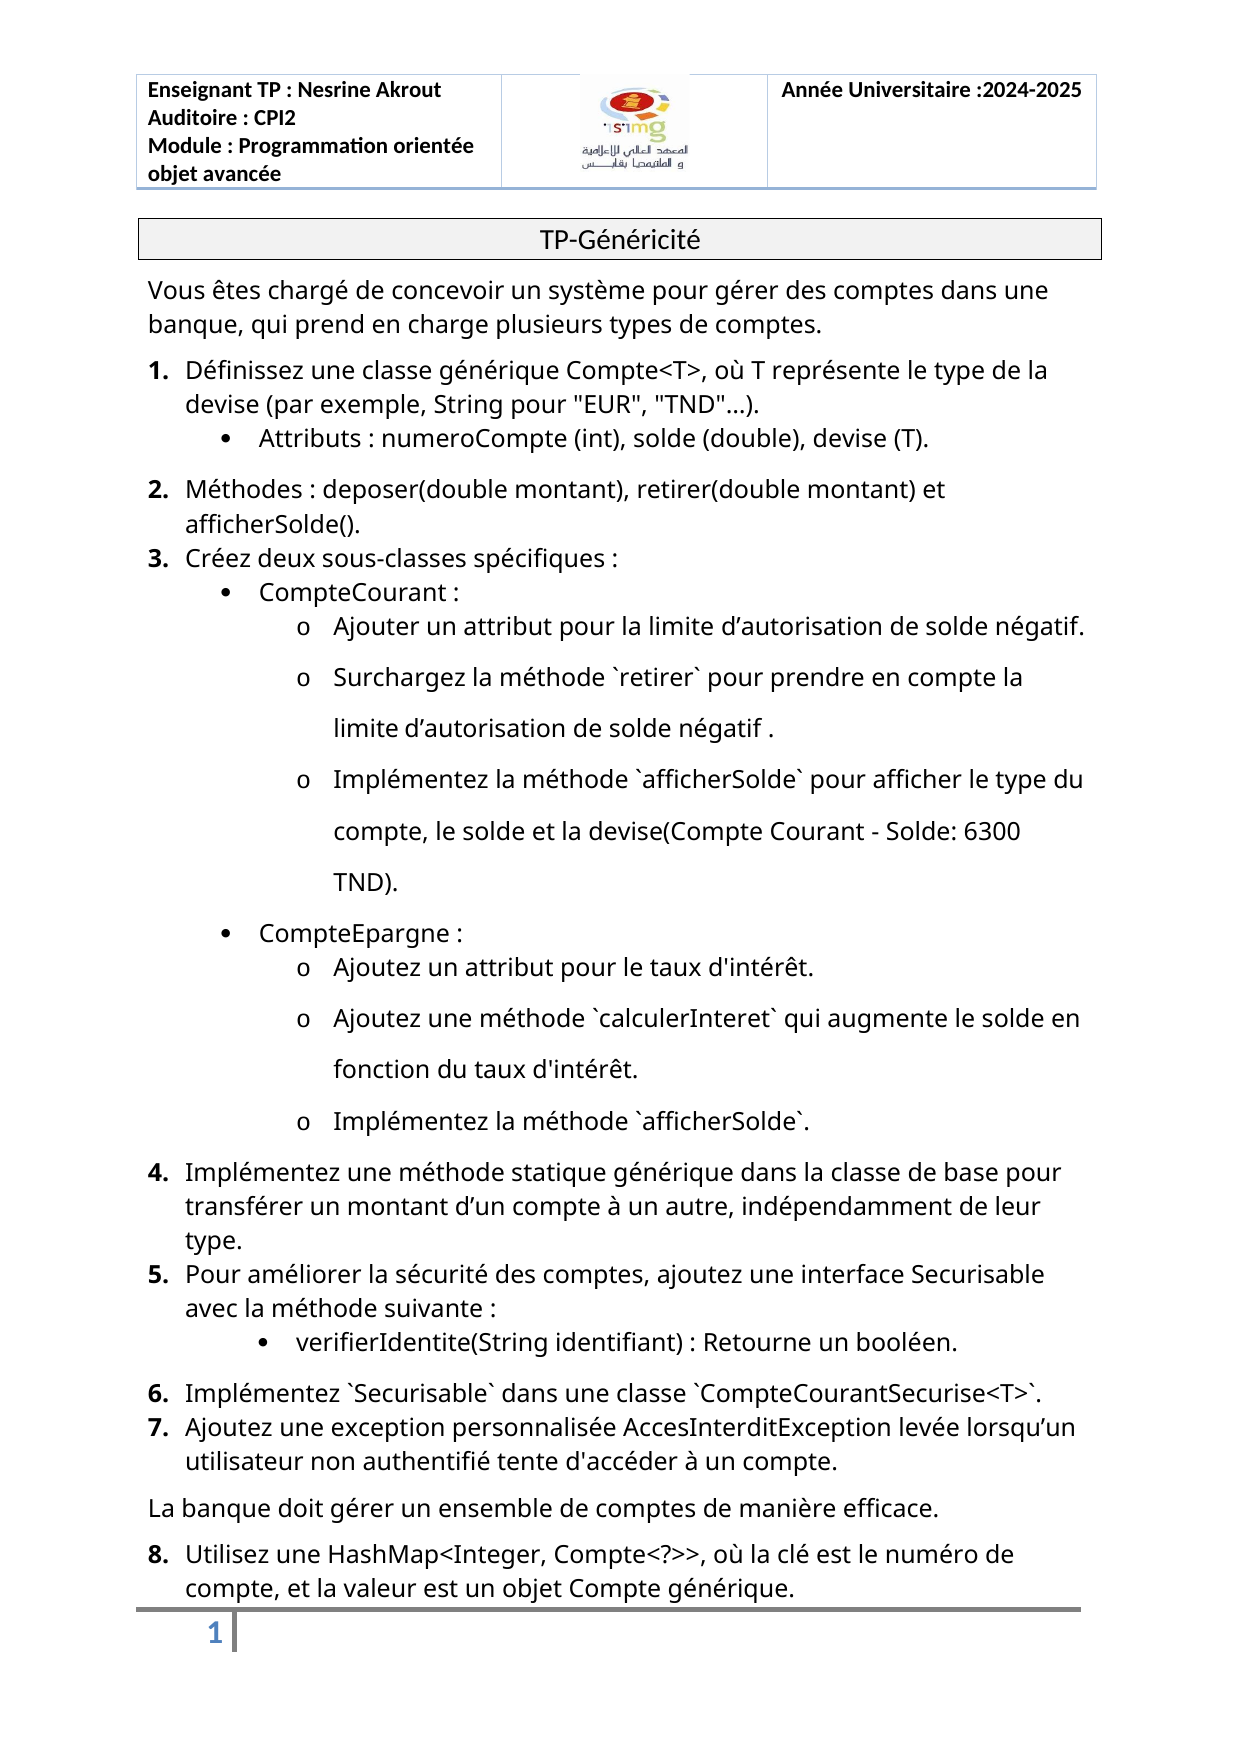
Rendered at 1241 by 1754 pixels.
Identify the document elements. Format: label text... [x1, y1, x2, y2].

list Ajoutez un attribut pour le taux d'intérêt. [296, 949, 1093, 984]
list CompteEpargne : [221, 915, 1093, 949]
list verifierIdentite(String identifiant) : Retourne un booléen. [259, 1325, 1093, 1359]
list Implémentez une méthode statique générique dans la classe de base pour transférer un montant d’un compte à un autre, indépendamment de leur type. [148, 1154, 1093, 1257]
list Ajoutez une exception personnalisée AccesInterditException levée lorsqu’un utilisateur non authentifié tente d'accéder à un compte. [148, 1410, 1093, 1478]
list Utilisez une HashMap<Integer, Compte<?>>, où la clé est le numéro de compte, et la valeur est un objet Compte générique. [148, 1537, 1093, 1605]
text La banque doit gérer un ensemble de comptes de manière efficace. [148, 1491, 1093, 1524]
picture [580, 74, 690, 185]
list Implémentez `Securisable` dans une classe `CompteCourantSecurise<T>`. [148, 1376, 1093, 1410]
list Implémentez la méthode `afficherSolde` pour afficher le type du compte, le solde et la devise(Compte Courant - Solde: 6300 TND). [296, 762, 1093, 898]
list Attributs : numeroCompte (int), solde (double), devise (T). [221, 421, 1093, 455]
list CompteCourant : [221, 574, 1093, 608]
list Méthodes : deposer(double montant), retirer(double montant) et afficherSolde(). [148, 472, 1093, 540]
list Ajoutez une méthode `calculerInteret` qui augmente le solde en fonction du taux d'intérêt. [296, 1001, 1093, 1086]
list Créez deux sous-classes spécifiques : [148, 540, 1093, 574]
list Pour améliorer la sécurité des comptes, ajoutez une interface Securisable avec la méthode suivante : [148, 1257, 1093, 1325]
list Surchargez la méthode `retirer` pour prendre en compte la limite d’autorisation de solde négatif . [296, 660, 1093, 745]
text TP-Généricité [139, 219, 1101, 259]
text Vous êtes chargé de concevoir un système pour gérer des comptes dans une banque, qui prend en charge plusieurs types de comptes. [148, 272, 1093, 341]
list Implémentez la méthode `afficherSolde`. [296, 1103, 1093, 1137]
list Ajouter un attribut pour la limite d’autorisation de solde négatif. [296, 608, 1093, 643]
list Définissez une classe générique Compte<T>, où T représente le type de la devise (par exemple, String pour "EUR", "TND"…). [148, 353, 1093, 421]
